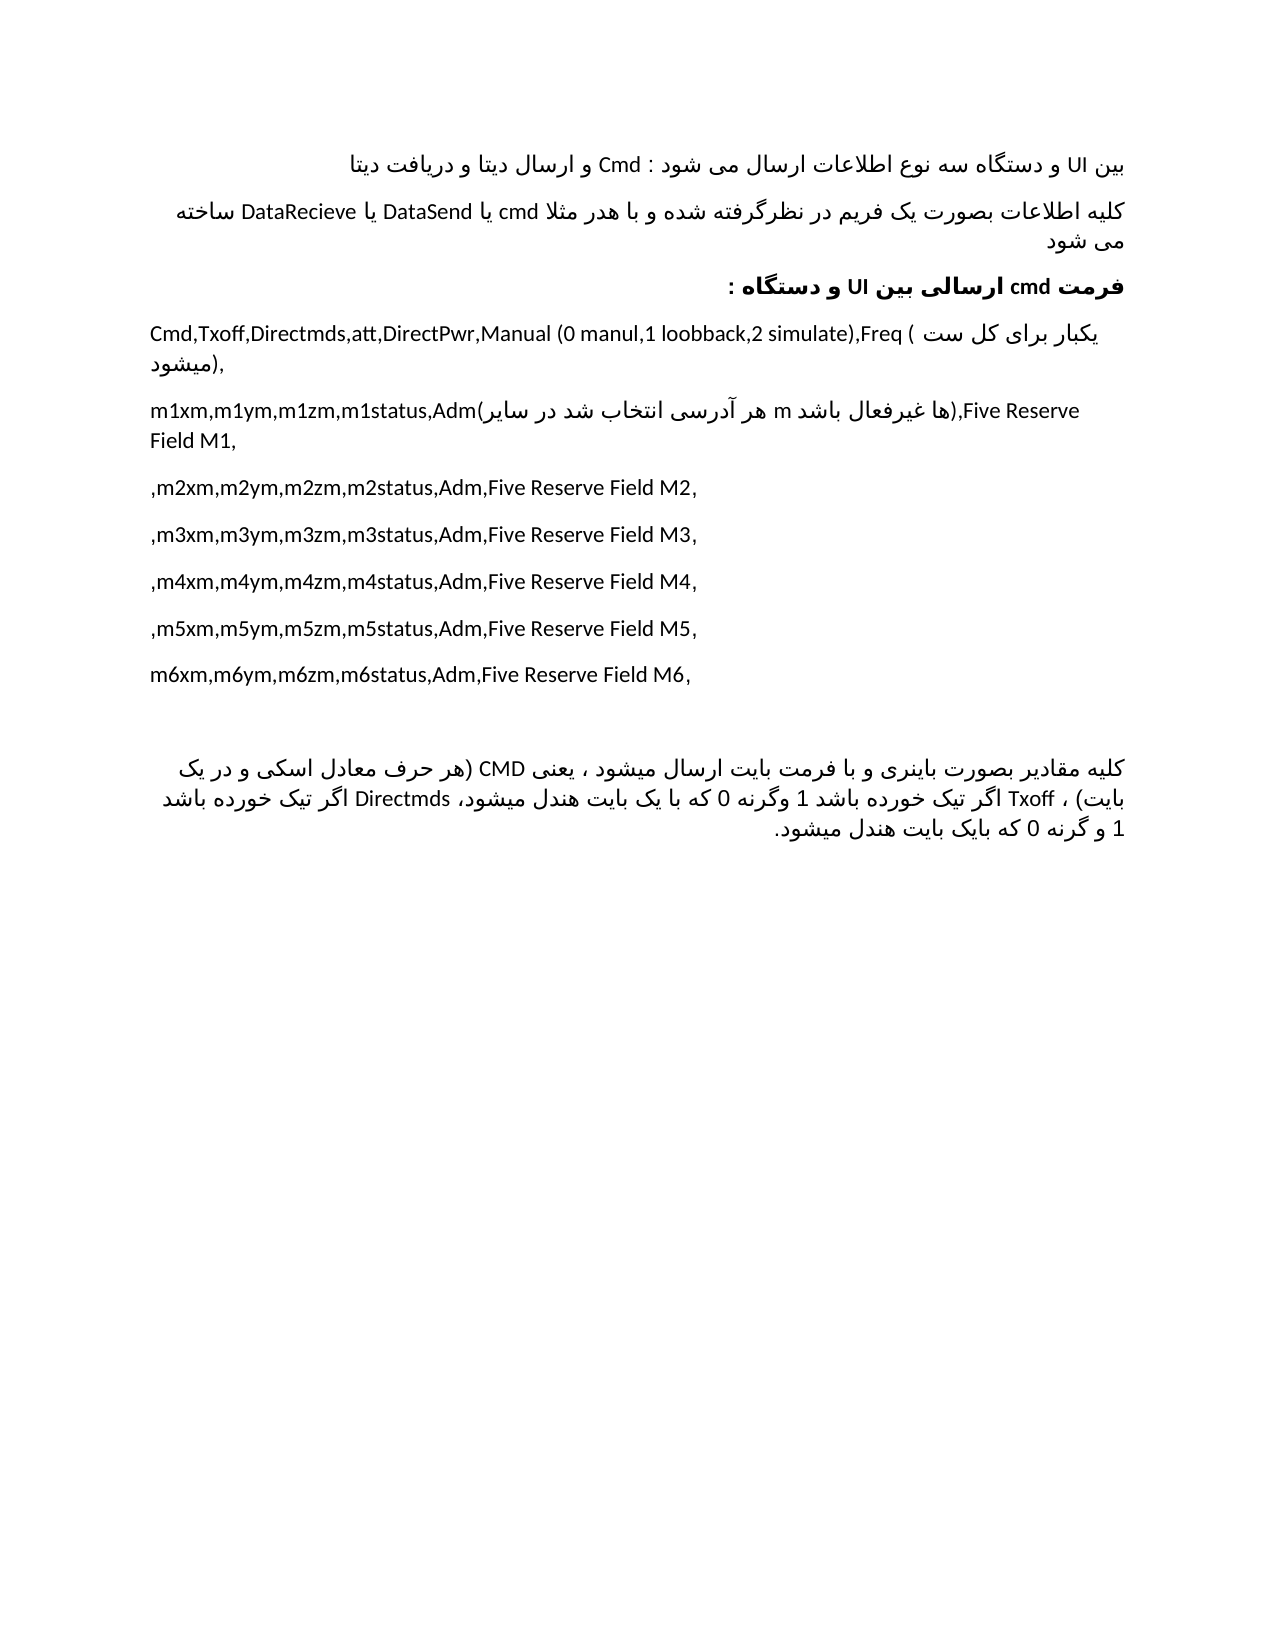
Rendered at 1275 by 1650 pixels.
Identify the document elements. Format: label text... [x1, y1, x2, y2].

text Cmd,Txoff,Directmds,att,DirectPwr,Manual (0 manul,1 loobback,2 simulate),Freq (یکبار برای کل ست میشود), [150, 319, 1125, 377]
text کلیه مقادیر بصورت باینری و با فرمت بایت ارسال میشود ، یعنی CMD (هر حرف معادل اسکی و در یک بایت) ، Txoff اگر تیک خورده باشد 1 وگرنه 0 که با یک بایت هندل میشود، Directmds اگر تیک خورده باشد 1 و گرنه 0 که بایک بایت هندل میشود. [150, 754, 1125, 841]
text ,m4xm,m4ym,m4zm,m4status,Adm,Five Reserve Field M4, [150, 567, 1125, 595]
text m1xm,m1ym,m1zm,m1status,Adm(هر آدرسی انتخاب شد در سایر m ها غیرفعال باشد),Five Reserve Field M1, [150, 396, 1125, 454]
text فرمت cmd ارسالی بین UI و دستگاه : [150, 272, 1125, 300]
text بین UI و دستگاه سه نوع اطلاعات ارسال می شود : Cmd و ارسال دیتا و دریافت دیتا [150, 150, 1125, 178]
text ,m2xm,m2ym,m2zm,m2status,Adm,Five Reserve Field M2, [150, 473, 1125, 501]
text ,m5xm,m5ym,m5zm,m5status,Adm,Five Reserve Field M5, [150, 614, 1125, 642]
text ,m6xm,m6ym,m6zm,m6status,Adm,Five Reserve Field M6 [150, 661, 1125, 689]
text ,m3xm,m3ym,m3zm,m3status,Adm,Five Reserve Field M3, [150, 520, 1125, 548]
text کلیه اطلاعات بصورت یک فریم در نظرگرفته شده و با هدر مثلا cmd یا DataSend یا DataRecieve ساخته می شود [150, 197, 1125, 253]
